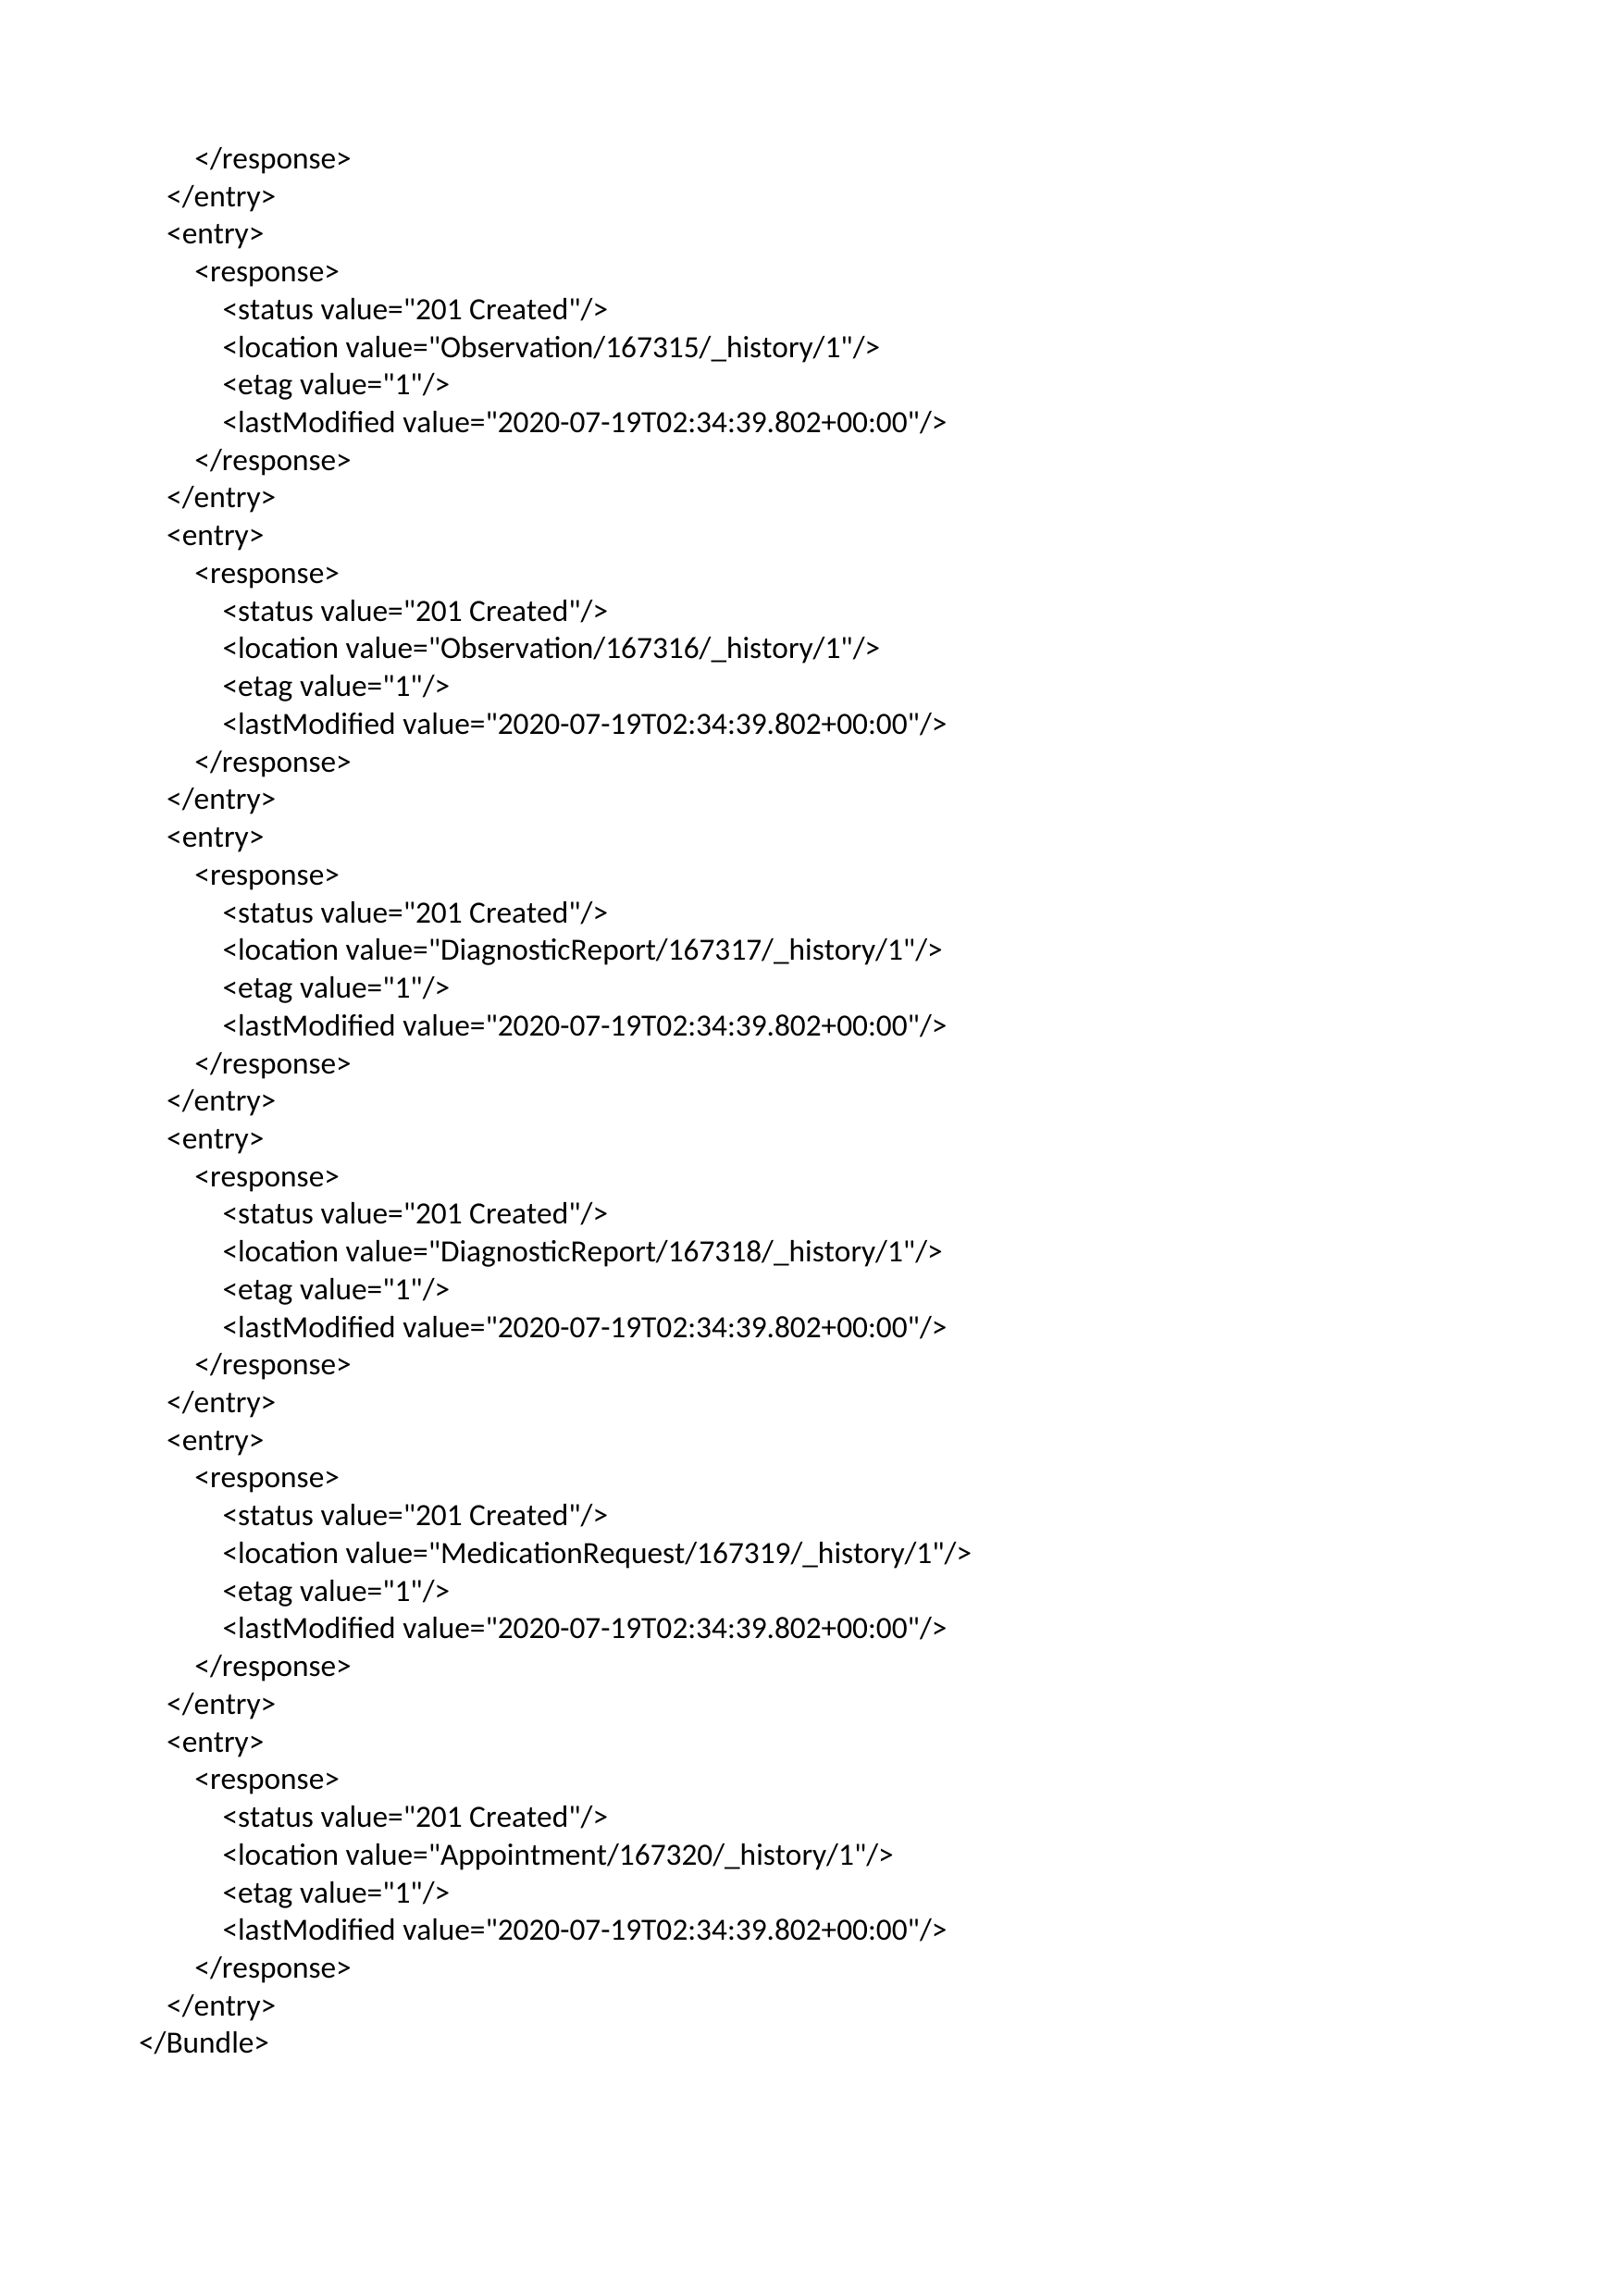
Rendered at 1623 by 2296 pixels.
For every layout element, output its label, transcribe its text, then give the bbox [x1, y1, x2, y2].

text <lastModified value="2020-07-19T02:34:39.802+00:00"/> [139, 704, 1484, 742]
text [139, 403, 1484, 441]
text <location value="DiagnosticReport/167317/_history/1"/> [139, 930, 1484, 968]
text <response> [139, 1759, 1484, 1797]
text <response> [139, 855, 1484, 892]
text </Bundle> [139, 2023, 1484, 2061]
text <lastModified value="2020-07-19T02:34:39.802+00:00"/> [139, 1308, 1484, 1345]
text <etag value="1"/> [139, 1270, 1484, 1308]
text <location value="MedicationRequest/167319/_history/1"/> [139, 1533, 1484, 1571]
text <entry> [139, 214, 1484, 252]
text </entry> [139, 1684, 1484, 1722]
text <lastModified value="2020-07-19T02:34:39.802+00:00"/> [139, 1608, 1484, 1646]
text </response> [139, 1646, 1484, 1684]
text </response> [139, 441, 1484, 478]
text </entry> [139, 1383, 1484, 1421]
text <entry> [139, 817, 1484, 855]
text <etag value="1"/> [139, 1872, 1484, 1910]
text <location value="Observation/167316/_history/1"/> [139, 628, 1484, 666]
text </response> [139, 1948, 1484, 1986]
text </response> [139, 1043, 1484, 1081]
text <response> [139, 252, 1484, 290]
text <entry> [139, 515, 1484, 553]
text <location value="Appointment/167320/_history/1"/> [139, 1835, 1484, 1872]
text <status value="201 Created"/> [139, 1797, 1484, 1835]
text </response> [139, 742, 1484, 779]
text </response> [139, 1345, 1484, 1383]
text <location value="DiagnosticReport/167318/_history/1"/> [139, 1232, 1484, 1270]
text </entry> [139, 177, 1484, 214]
text <etag value="1"/> [139, 1571, 1484, 1608]
text <etag value="1"/> [139, 968, 1484, 1006]
text <status value="201 Created"/> [139, 1194, 1484, 1232]
text <status value="201 Created"/> [139, 892, 1484, 930]
text <lastModified value="2020-07-19T02:34:39.802+00:00"/> [139, 1006, 1484, 1043]
text <status value="201 Created"/> [139, 591, 1484, 628]
text <location value="Observation/167315/_history/1"/> [139, 328, 1484, 365]
text </entry> [139, 1986, 1484, 2023]
text <etag value="1"/> [139, 666, 1484, 704]
text <lastModified value="2020-07-19T02:34:39.802+00:00"/> [139, 1910, 1484, 1948]
text </entry> [139, 779, 1484, 817]
text <status value="201 Created"/> [139, 290, 1484, 328]
text <status value="201 Created"/> [139, 1496, 1484, 1533]
text <response> [139, 1157, 1484, 1194]
text </response> [139, 139, 1484, 177]
text <entry> [139, 1722, 1484, 1759]
text <entry> [139, 1421, 1484, 1458]
text <response> [139, 553, 1484, 591]
text <etag value="1"/> [139, 365, 1484, 403]
text <response> [139, 1458, 1484, 1496]
text </entry> [139, 1081, 1484, 1119]
text </entry> [139, 478, 1484, 515]
text <entry> [139, 1119, 1484, 1157]
